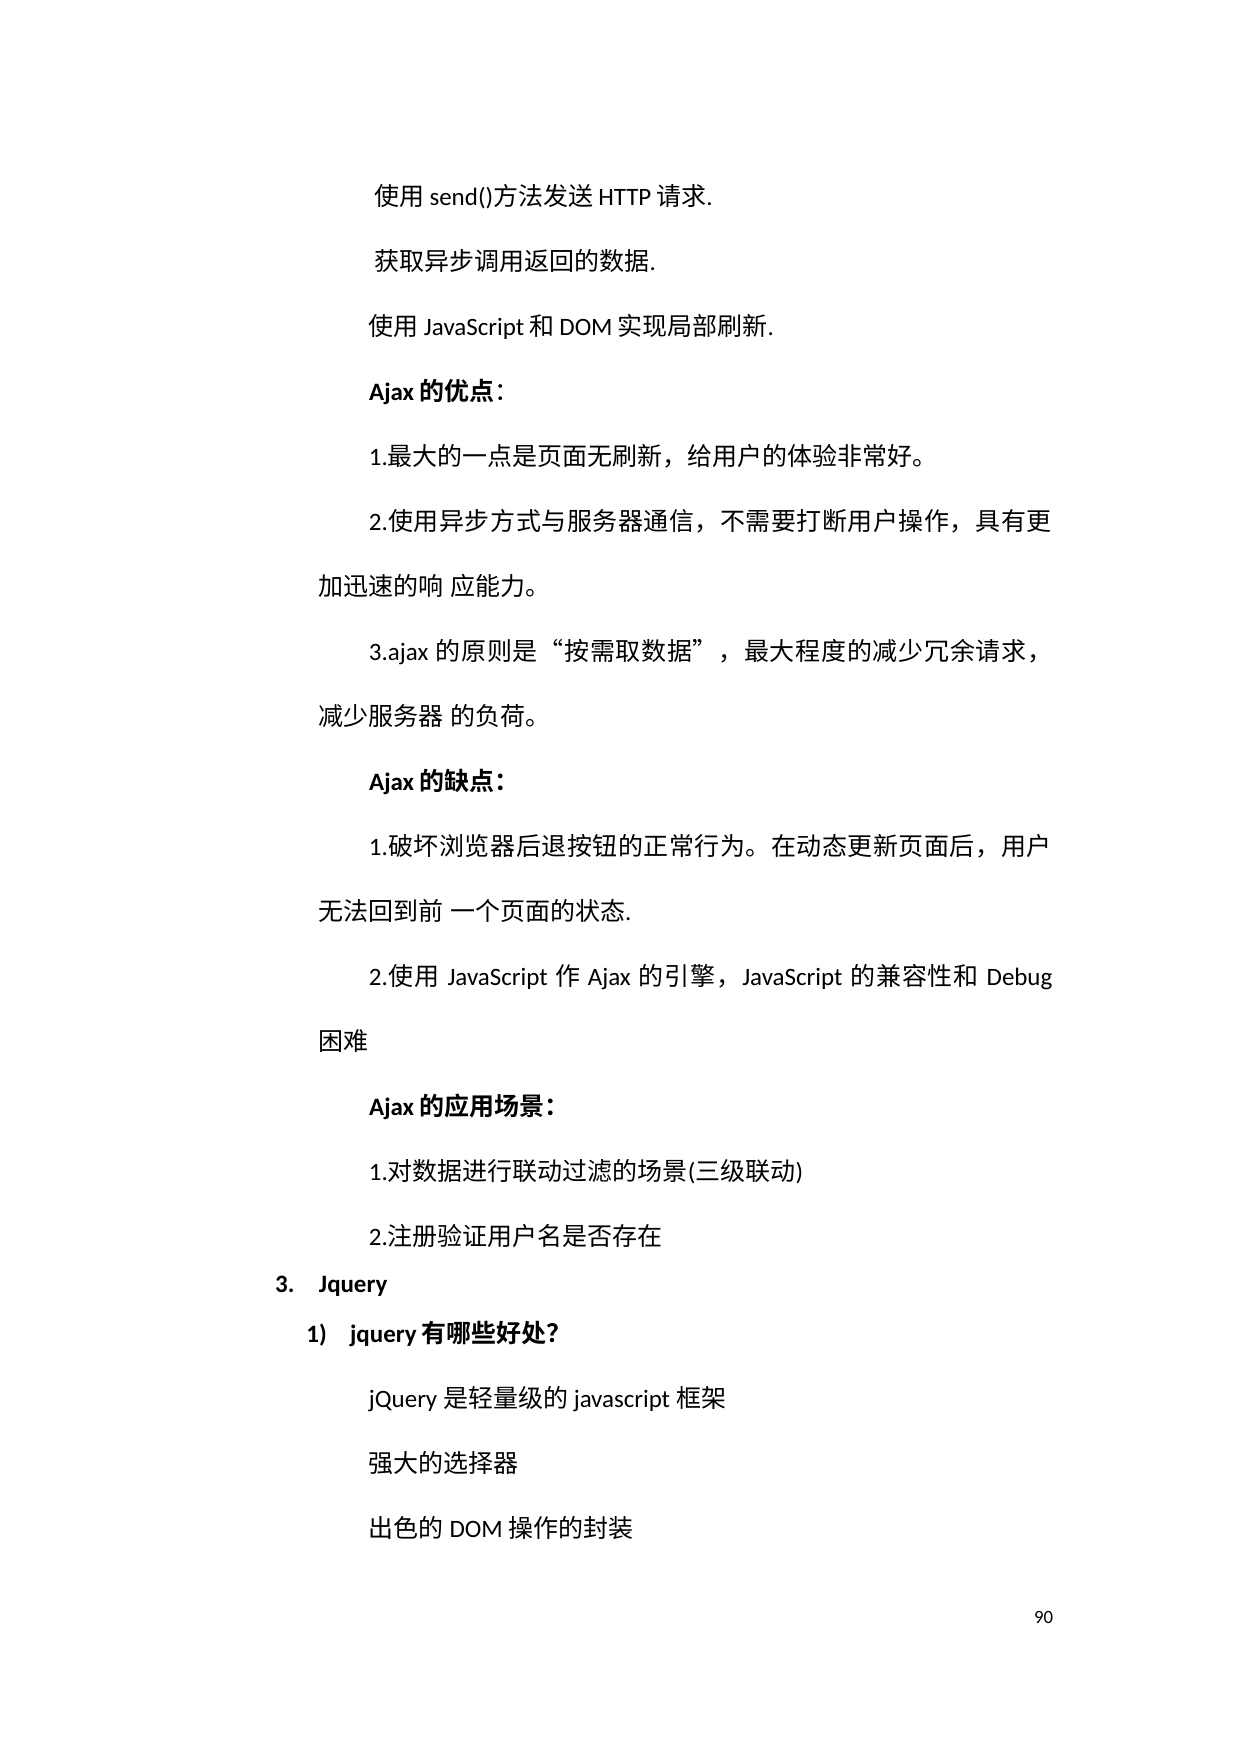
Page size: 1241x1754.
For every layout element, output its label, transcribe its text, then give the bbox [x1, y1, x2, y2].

list Ajax的应用场景： [319, 1072, 1053, 1137]
list 获取异步调用返回的数据. [319, 227, 1053, 292]
list Ajax的优点： [319, 357, 1053, 422]
list 2.注册验证用户名是否存在 [319, 1202, 1053, 1267]
list 使用send()方法发送HTTP请求. [319, 162, 1053, 227]
list 2.使用 JavaScript 作 Ajax 的引擎，JavaScript 的兼容性和 Debug困难 [319, 942, 1053, 1072]
list 出色的 DOM 操作的封装 [319, 1494, 1053, 1559]
list 3.ajax 的原则是“按需取数据”，最大程度的减少冗余请求，减少服务器 的负荷。 [319, 617, 1053, 747]
list jQuery 是轻量级的 javascript 框架 [319, 1364, 1053, 1429]
list 1.破坏浏览器后退按钮的正常行为。在动态更新页面后，用户无法回到前 一个页面的状态. [319, 812, 1053, 942]
list 2.使用异步方式与服务器通信，不需要打断用户操作，具有更加迅速的响 应能力。 [319, 487, 1053, 617]
list jquery有哪些好处？ [306, 1299, 1053, 1364]
list 强大的选择器 [319, 1429, 1053, 1494]
list 1.对数据进行联动过滤的场景(三级联动) [319, 1137, 1053, 1202]
list Ajax的缺点： [319, 747, 1053, 812]
list 1.最大的一点是页面无刷新，给用户的体验非常好。 [319, 422, 1053, 487]
list Jquery [275, 1267, 1053, 1299]
list 使用JavaScript和DOM实现局部刷新. [319, 292, 1053, 357]
